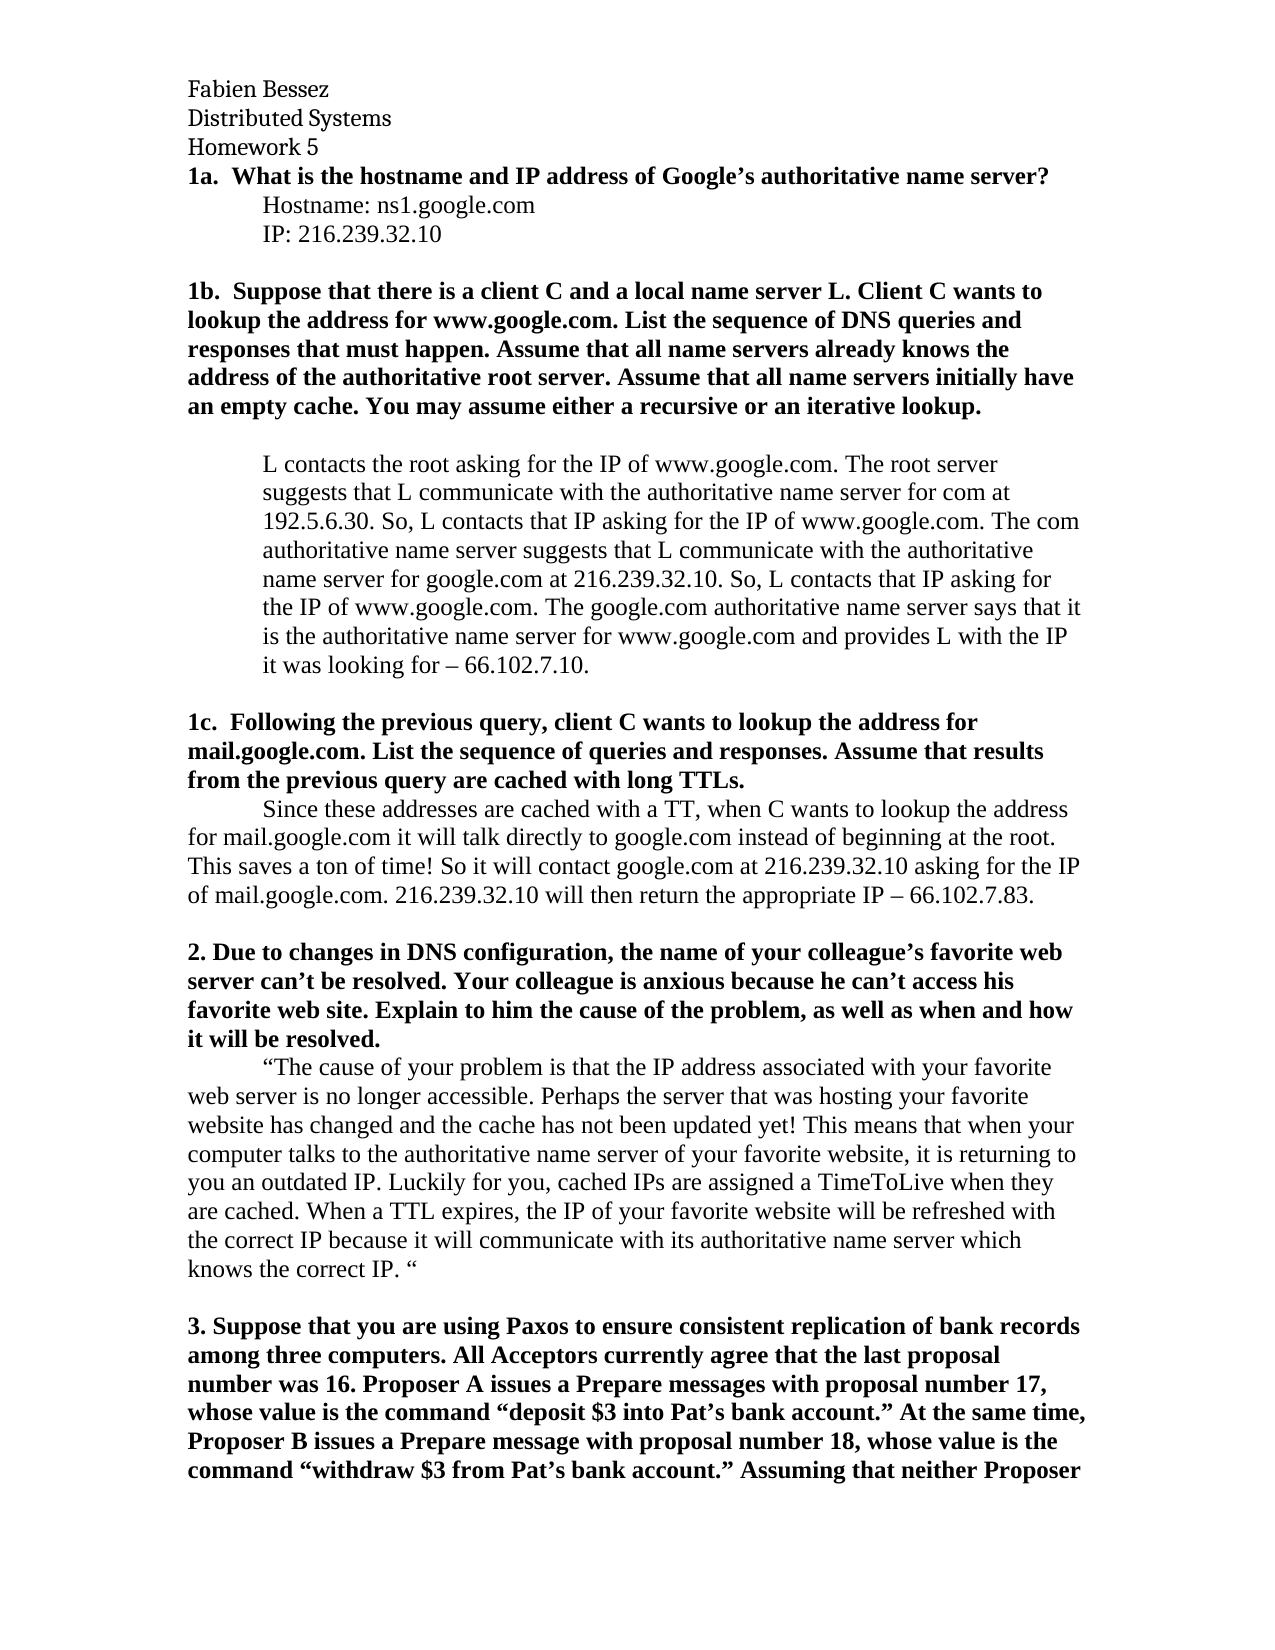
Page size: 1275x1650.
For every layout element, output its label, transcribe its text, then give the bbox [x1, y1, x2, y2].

text L contacts the root asking for the IP of www.google.com. The root server suggests that L communicate with the authoritative name server for com at 192.5.6.30. So, L contacts that IP asking for the IP of www.google.com. The com authoritative name server suggests that L communicate with the authoritative name server for google.com at 216.239.32.10. So, L contacts that IP asking for the IP of www.google.com. The google.com authoritative name server says that it is the authoritative name server for www.google.com and provides L with the IP it was looking for – 66.102.7.10. [262, 449, 1087, 679]
text Hostname: ns1.google.com [187, 190, 1087, 219]
text IP: 216.239.32.10 [187, 219, 1087, 247]
text 1a. What is the hostname and IP address of Google’s authoritative name server? [187, 161, 1087, 190]
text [187, 1311, 1087, 1484]
text “The cause of your problem is that the IP address associated with your favorite web server is no longer accessible. Perhaps the server that was hosting your favorite website has changed and the cache has not been updated yet! This means that when your computer talks to the authoritative name server of your favorite website, it is returning to you an outdated IP. Luckily for you, cached IPs are assigned a TimeToLive when they are cached. When a TTL expires, the IP of your favorite website will be refreshed with the correct IP because it will communicate with its authoritative name server which knows the correct IP. “ [187, 1052, 1087, 1282]
text Since these addresses are cached with a TT, when C wants to lookup the address for mail.google.com it will talk directly to google.com instead of beginning at the root. This saves a ton of time! So it will contact google.com at 216.239.32.10 asking for the IP of mail.google.com. 216.239.32.10 will then return the appropriate IP – 66.102.7.83. [187, 794, 1087, 909]
text 1c. Following the previous query, client C wants to lookup the address for mail.google.com. List the sequence of queries and responses. Assume that results from the previous query are cached with long TTLs. [187, 707, 1087, 794]
text 2. Due to changes in DNS configuration, the name of your colleague’s favorite web server can’t be resolved. Your colleague is anxious because he can’t access his favorite web site. Explain to him the cause of the problem, as well as when and how it will be resolved. [187, 937, 1087, 1052]
text 1b. Suppose that there is a client C and a local name server L. Client C wants to lookup the address for www.google.com. List the sequence of DNS queries and responses that must happen. Assume that all name servers already knows the address of the authoritative root server. Assume that all name servers initially have an empty cache. You may assume either a recursive or an iterative lookup. [187, 276, 1087, 420]
